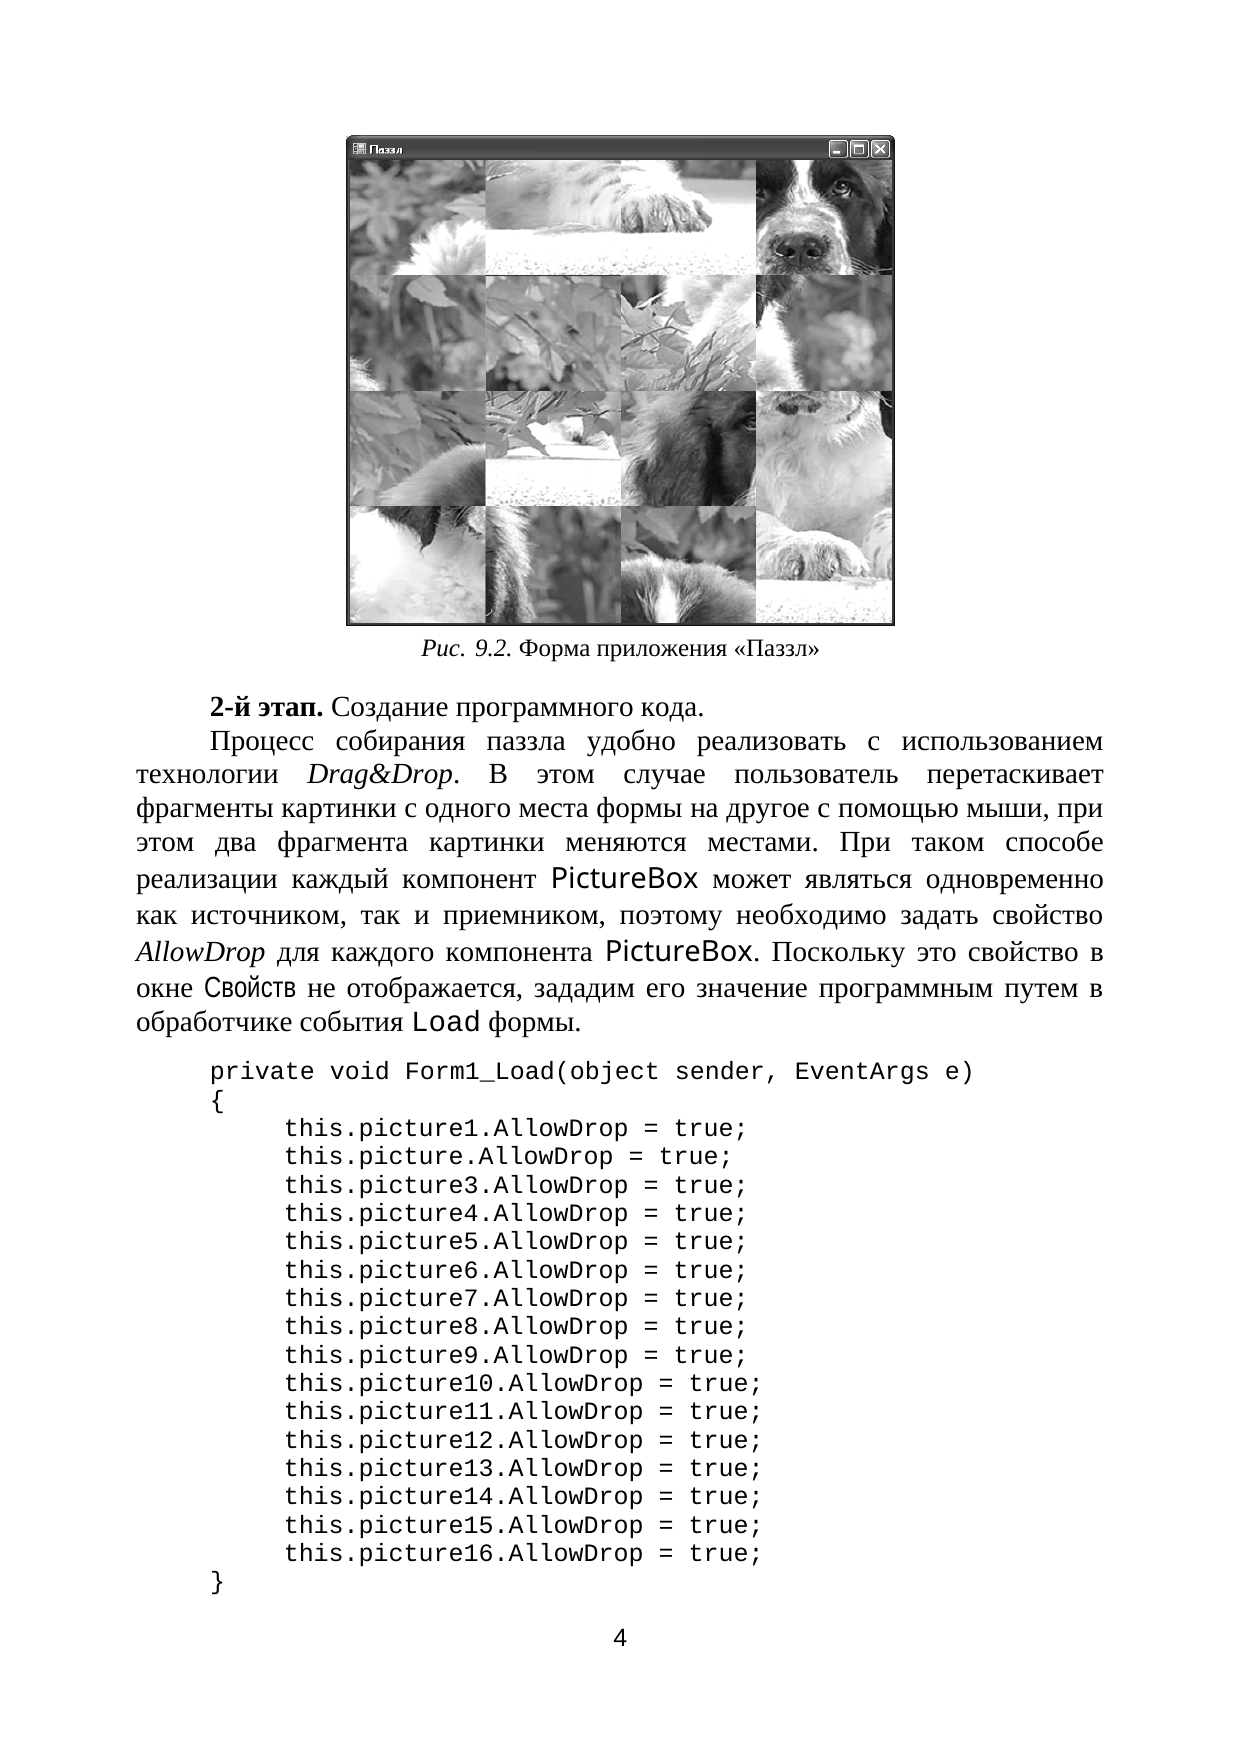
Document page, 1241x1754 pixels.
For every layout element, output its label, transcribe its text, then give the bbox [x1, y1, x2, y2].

text this.picture15.AllowDrop = true; this.picture16.AllowDrop = true; [283, 1512, 1104, 1569]
text this.picture11.AllowDrop = true; this.picture12.AllowDrop = true; [283, 1399, 1104, 1456]
text this.picture1.AllowDrop = true; [283, 1116, 1104, 1144]
text private void Form1_Load(object sender, EventArgs e) [136, 1059, 1104, 1087]
text this.picture.AllowDrop = true; [283, 1144, 1104, 1172]
text 2-й этап. Создание программного кода. [136, 689, 1104, 723]
text this.picture13.AllowDrop = true; this.picture14.AllowDrop = true; [283, 1456, 1104, 1512]
text { [136, 1087, 1104, 1116]
text this.picture9.AllowDrop = true; this.picture10.AllowDrop = true; [283, 1342, 1104, 1399]
text Процесс собирания паззла удобно реализовать с использованием технологии Drag&Drop. В этом случае пользователь перетаскивает фрагменты картинки с одного места формы на другое с помощью мыши, при этом два фрагмента картинки меняются местами. При таком способе реализации каждый компонент PictureBox может являться одновременно как источником, так и приемником, поэтому необходимо задать свойство AllowDrop для каждого компонента PictureBox. Поскольку это свойство в окне Свойств не отображается, зададим его значение программным путем в обработчике события Load формы. [136, 723, 1104, 1040]
text this.picture5.AllowDrop = true; this.picture6.AllowDrop = true; [283, 1229, 1104, 1286]
text this.picture7.AllowDrop = true; this.picture8.AllowDrop = true; [283, 1286, 1104, 1342]
text } [136, 1569, 1104, 1597]
text this.picture3.AllowDrop = true; this.picture4.AllowDrop = true; [283, 1172, 1104, 1229]
